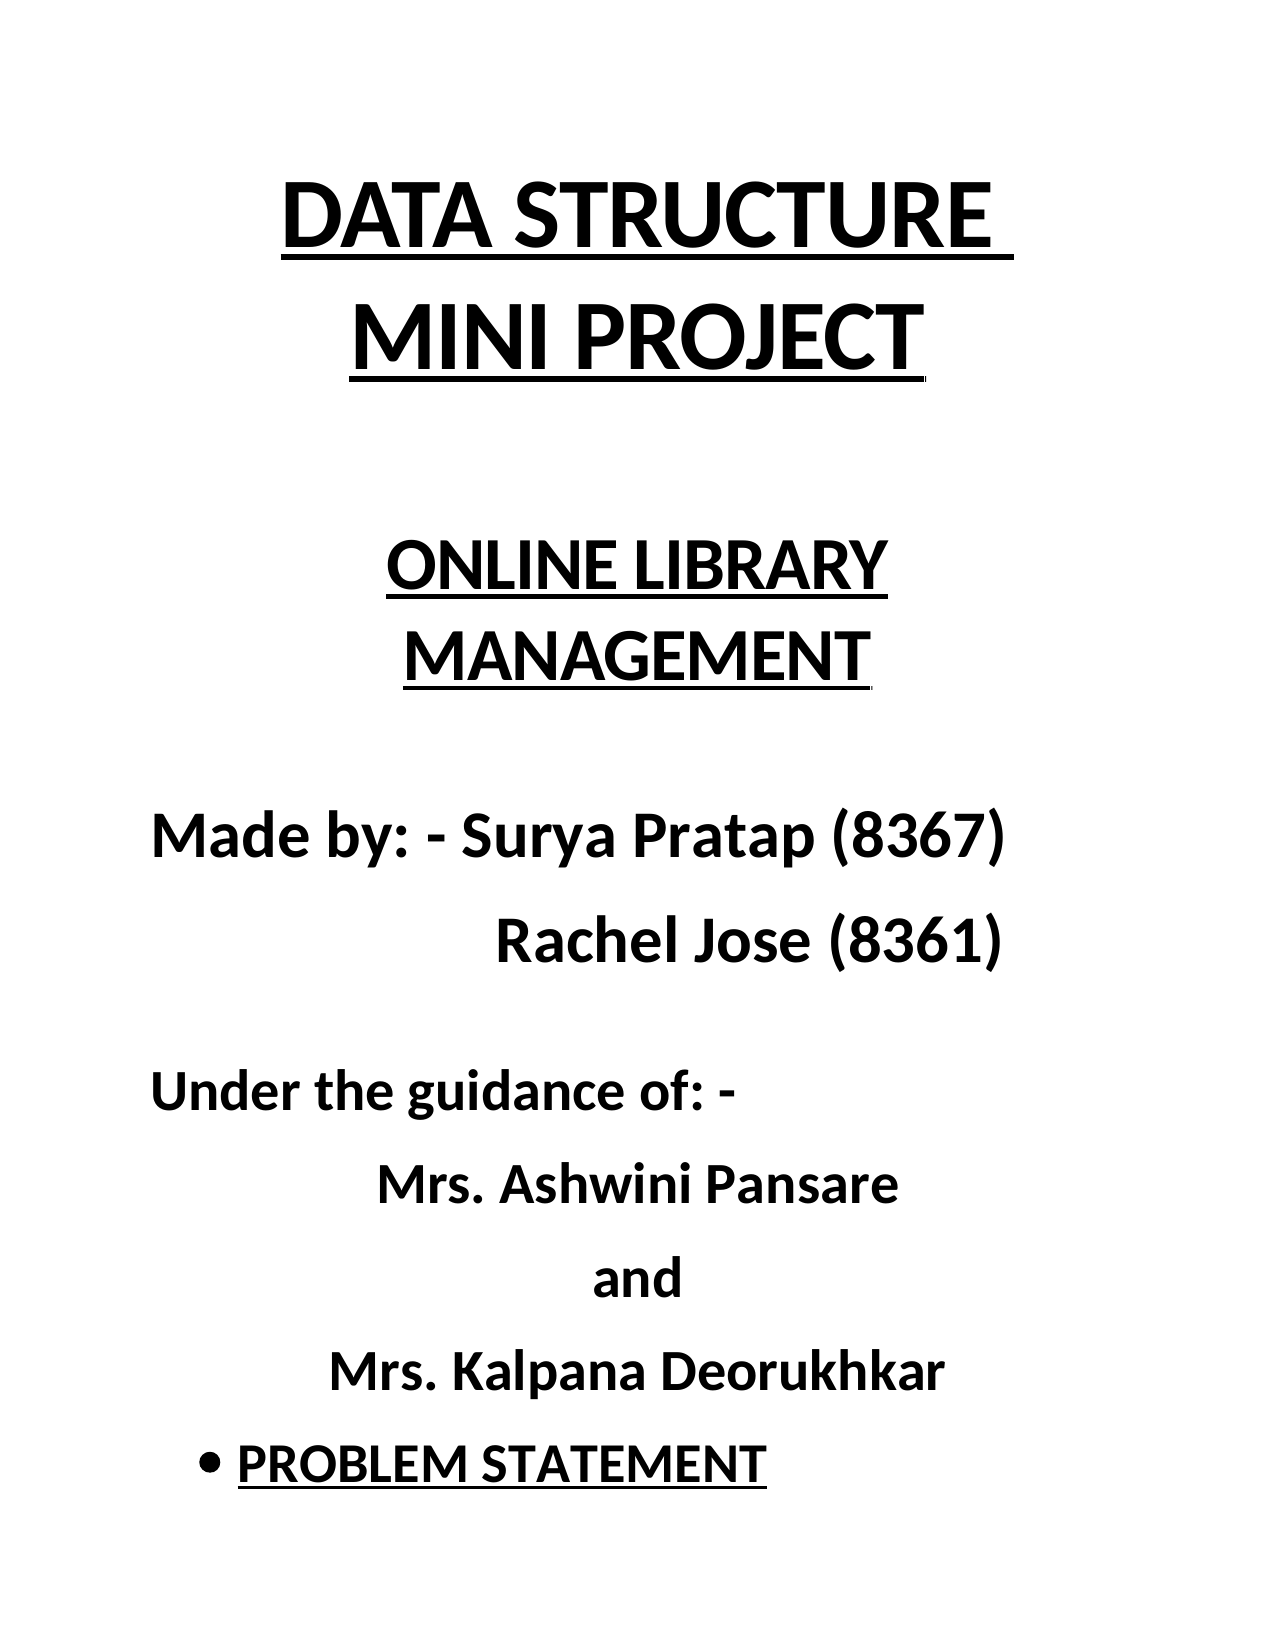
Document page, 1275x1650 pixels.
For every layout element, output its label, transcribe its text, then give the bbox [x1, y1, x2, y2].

title MINI PROJECT [150, 272, 1125, 394]
text Mrs. Kalpana Deorukhkar [150, 1334, 1125, 1405]
title ONLINE LIBRARY MANAGEMENT [150, 516, 1125, 699]
text and [150, 1240, 1125, 1312]
text Made by: - Surya Pratap (8367) [150, 793, 1125, 874]
list PROBLEM STATEMENT [200, 1427, 1125, 1496]
title DATA STRUCTURE [150, 150, 1125, 272]
text Mrs. Ashwini Pansare [150, 1147, 1125, 1218]
text Under the guidance of: - [150, 1053, 1125, 1124]
text Rachel Jose (8361) [150, 898, 1125, 979]
